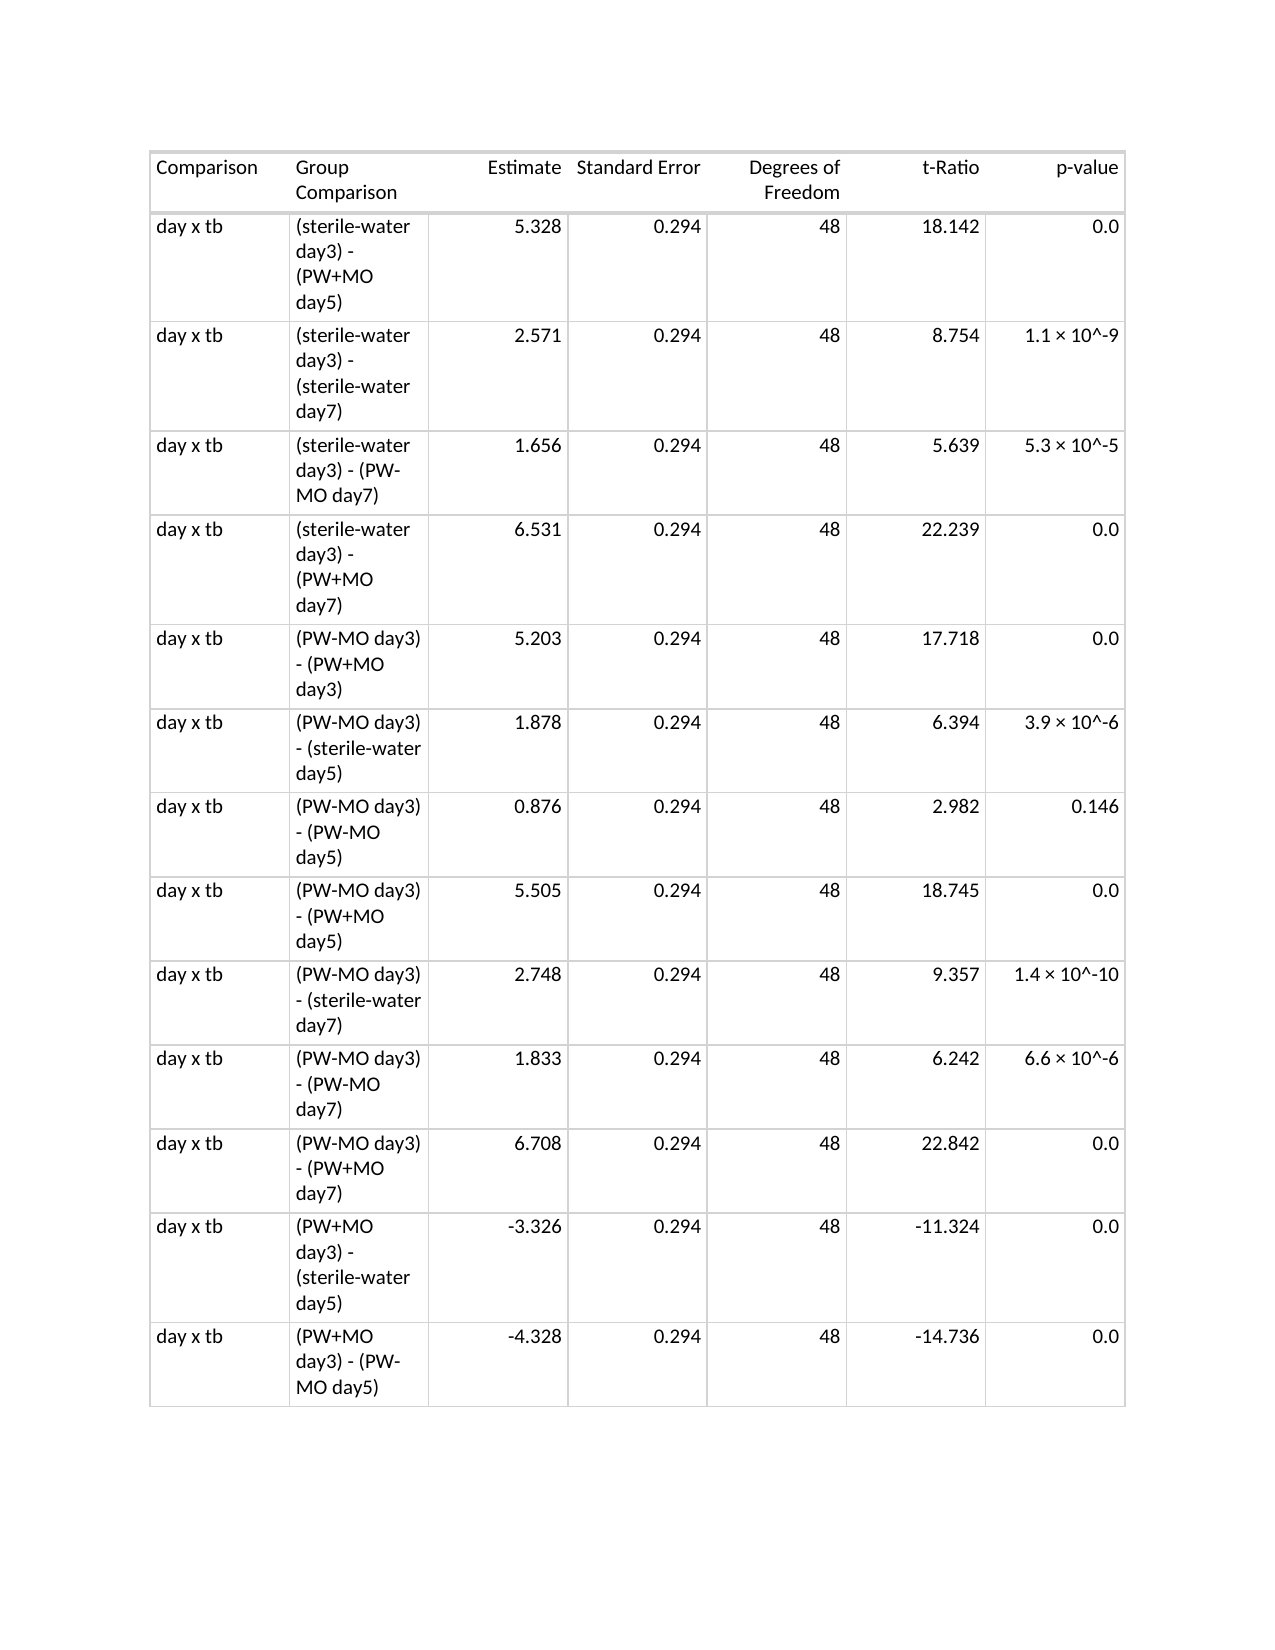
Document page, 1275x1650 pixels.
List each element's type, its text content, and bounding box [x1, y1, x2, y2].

table_cell 3.9 × 10^-6 [986, 710, 1124, 792]
table_cell 0.146 [986, 793, 1124, 876]
table_cell 1.4 × 10^-10 [986, 962, 1124, 1044]
table_cell -11.324 [847, 1214, 985, 1322]
table_cell 0.876 [429, 793, 567, 876]
table_cell 0.294 [569, 1130, 706, 1212]
table_cell (PW+MO day3) - (sterile-water day5) [290, 1214, 428, 1322]
table_cell day x tb [151, 322, 289, 430]
table_cell -4.328 [429, 1323, 567, 1406]
table_cell 48 [708, 1214, 846, 1322]
table_header p-value [986, 154, 1124, 211]
table_cell 2.982 [847, 793, 985, 876]
table_cell (sterile-water day3) - (sterile-water day7) [290, 322, 428, 430]
table_cell 48 [708, 432, 846, 514]
table_cell (PW-MO day3) - (sterile-water day5) [290, 710, 428, 792]
table_cell 5.203 [429, 625, 567, 708]
table_cell day x tb [151, 1323, 289, 1406]
table_cell (PW-MO day3) - (PW-MO day5) [290, 793, 428, 876]
table_cell 17.718 [847, 625, 985, 708]
table_cell (PW-MO day3) - (PW+MO day7) [290, 1130, 428, 1212]
table_cell 0.0 [986, 1130, 1124, 1212]
table_cell day x tb [151, 1130, 289, 1212]
table_header Standard Error [568, 154, 707, 211]
table_cell day x tb [151, 215, 289, 321]
table_cell 6.708 [429, 1130, 567, 1212]
table_cell 0.294 [569, 1323, 706, 1406]
table_cell 18.745 [847, 878, 985, 960]
table_cell 22.842 [847, 1130, 985, 1212]
table_cell 0.0 [986, 215, 1124, 321]
table_cell day x tb [151, 516, 289, 624]
table_cell day x tb [151, 962, 289, 1044]
table_cell 0.294 [569, 793, 706, 876]
table_cell 18.142 [847, 215, 985, 321]
table_header Degrees of Freedom [707, 154, 846, 211]
table_cell 2.571 [429, 322, 567, 430]
table_cell 22.239 [847, 516, 985, 624]
table_cell 48 [708, 1323, 846, 1406]
table_cell 5.3 × 10^-5 [986, 432, 1124, 514]
table_cell 0.294 [569, 516, 706, 624]
table_cell day x tb [151, 710, 289, 792]
table_cell 48 [708, 625, 846, 708]
table_cell -14.736 [847, 1323, 985, 1406]
table_cell (PW-MO day3) - (PW+MO day3) [290, 625, 428, 708]
table_cell 1.833 [429, 1046, 567, 1128]
table_cell day x tb [151, 1046, 289, 1128]
table_cell day x tb [151, 878, 289, 960]
table_cell 9.357 [847, 962, 985, 1044]
table_cell 0.294 [569, 432, 706, 514]
table_cell 0.294 [569, 1214, 706, 1322]
table_cell 5.328 [429, 215, 567, 321]
table_cell 48 [708, 1130, 846, 1212]
table_cell 0.0 [986, 1214, 1124, 1322]
table_cell 0.0 [986, 1323, 1124, 1406]
table_cell 1.878 [429, 710, 567, 792]
table_cell (sterile-water day3) - (PW+MO day7) [290, 516, 428, 624]
table_cell 5.505 [429, 878, 567, 960]
table_cell 0.0 [986, 516, 1124, 624]
table_cell 48 [708, 878, 846, 960]
table_cell 48 [708, 215, 846, 321]
table_cell (sterile-water day3) - (PW-MO day7) [290, 432, 428, 514]
table_cell 1.656 [429, 432, 567, 514]
table_cell (PW-MO day3) - (sterile-water day7) [290, 962, 428, 1044]
table_cell 0.294 [569, 1046, 706, 1128]
table_header Group Comparison [289, 154, 428, 211]
table_header Comparison [151, 154, 289, 211]
table_cell 6.6 × 10^-6 [986, 1046, 1124, 1128]
table_cell -3.326 [429, 1214, 567, 1322]
table_cell 48 [708, 1046, 846, 1128]
table_cell 48 [708, 516, 846, 624]
table_cell 6.531 [429, 516, 567, 624]
table_cell 48 [708, 322, 846, 430]
table_cell 1.1 × 10^-9 [986, 322, 1124, 430]
table_cell day x tb [151, 432, 289, 514]
table_cell (PW-MO day3) - (PW+MO day5) [290, 878, 428, 960]
table_cell 48 [708, 793, 846, 876]
table_cell 0.0 [986, 878, 1124, 960]
table_cell 0.0 [986, 625, 1124, 708]
table_cell day x tb [151, 625, 289, 708]
table_cell 48 [708, 962, 846, 1044]
table_cell (PW-MO day3) - (PW-MO day7) [290, 1046, 428, 1128]
table_cell (sterile-water day3) - (PW+MO day5) [290, 215, 428, 321]
table_cell 6.242 [847, 1046, 985, 1128]
table_cell 0.294 [569, 215, 706, 321]
table_cell day x tb [151, 1214, 289, 1322]
table_cell (PW+MO day3) - (PW-MO day5) [290, 1323, 428, 1406]
table_cell 6.394 [847, 710, 985, 792]
table_cell 0.294 [569, 962, 706, 1044]
table_cell day x tb [151, 793, 289, 876]
table_cell 5.639 [847, 432, 985, 514]
table_cell 48 [708, 710, 846, 792]
table_header Estimate [429, 154, 568, 211]
table_cell 0.294 [569, 322, 706, 430]
table_cell 0.294 [569, 710, 706, 792]
table_header t-Ratio [846, 154, 986, 211]
table_cell 2.748 [429, 962, 567, 1044]
table_cell 0.294 [569, 625, 706, 708]
table_cell 8.754 [847, 322, 985, 430]
table_cell 0.294 [569, 878, 706, 960]
